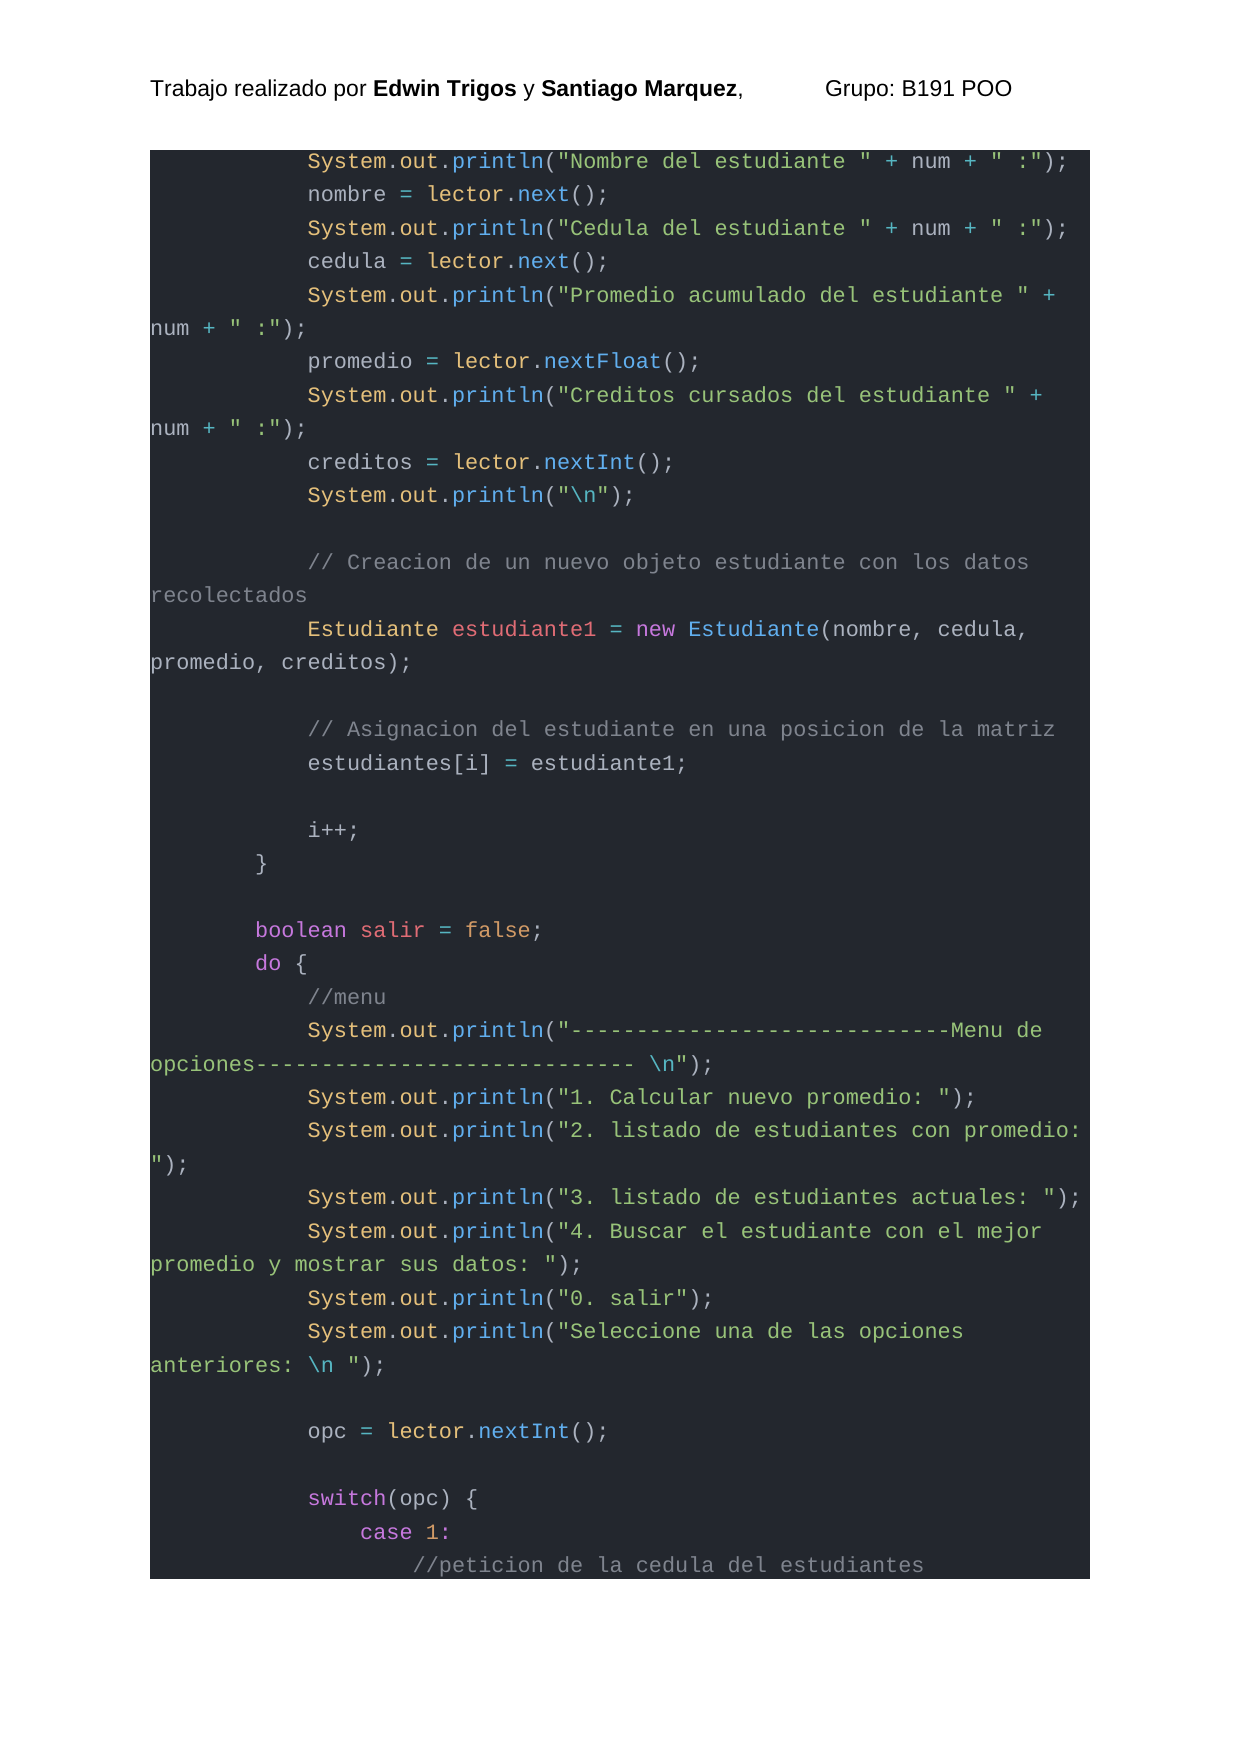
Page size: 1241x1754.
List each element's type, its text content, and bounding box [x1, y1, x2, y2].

text System.out.println("\n"); [150, 484, 1090, 509]
text System.out.println("1. Calcular nuevo promedio: "); [150, 1086, 1090, 1111]
text cedula = lector.next(); [150, 250, 1090, 275]
text opc = lector.nextInt(); [150, 1421, 1090, 1445]
text creditos = lector.nextInt(); [150, 451, 1090, 476]
text //peticion de la cedula del estudiantes [150, 1554, 1090, 1579]
text System.out.println("3. listado de estudiantes actuales: "); [150, 1187, 1090, 1211]
text i++; [150, 819, 1090, 843]
text System.out.println("Creditos cursados del estudiante " + num + " :"); [150, 384, 1090, 442]
text // Asignacion del estudiante en una posicion de la matriz [150, 718, 1090, 743]
text System.out.println("Nombre del estudiante " + num + " :"); [150, 150, 1090, 175]
text Estudiante estudiante1 = new Estudiante(nombre, cedula, promedio, creditos); [150, 618, 1090, 676]
text } [150, 852, 1090, 877]
text System.out.println("4. Buscar el estudiante con el mejor promedio y mostrar sus datos: "); [150, 1220, 1090, 1278]
text estudiantes[i] = estudiante1; [150, 752, 1090, 777]
text System.out.println("2. listado de estudiantes con promedio: "); [150, 1120, 1090, 1178]
text System.out.println("Promedio acumulado del estudiante " + num + " :"); [150, 284, 1090, 342]
text //menu [150, 986, 1090, 1011]
text nombre = lector.next(); [150, 183, 1090, 208]
text System.out.println("Seleccione una de las opciones anteriores: \n "); [150, 1320, 1090, 1378]
text switch(opc) { [150, 1487, 1090, 1512]
text System.out.println("-----------------------------Menu de opciones----------------------------- \n"); [150, 1019, 1090, 1078]
text case 1: [150, 1521, 1090, 1546]
text boolean salir = false; [150, 919, 1090, 944]
text System.out.println("0. salir"); [150, 1287, 1090, 1312]
text System.out.println("Cedula del estudiante " + num + " :"); [150, 217, 1090, 242]
text promedio = lector.nextFloat(); [150, 351, 1090, 375]
text // Creacion de un nuevo objeto estudiante con los datos recolectados [150, 551, 1090, 609]
text do { [150, 952, 1090, 977]
